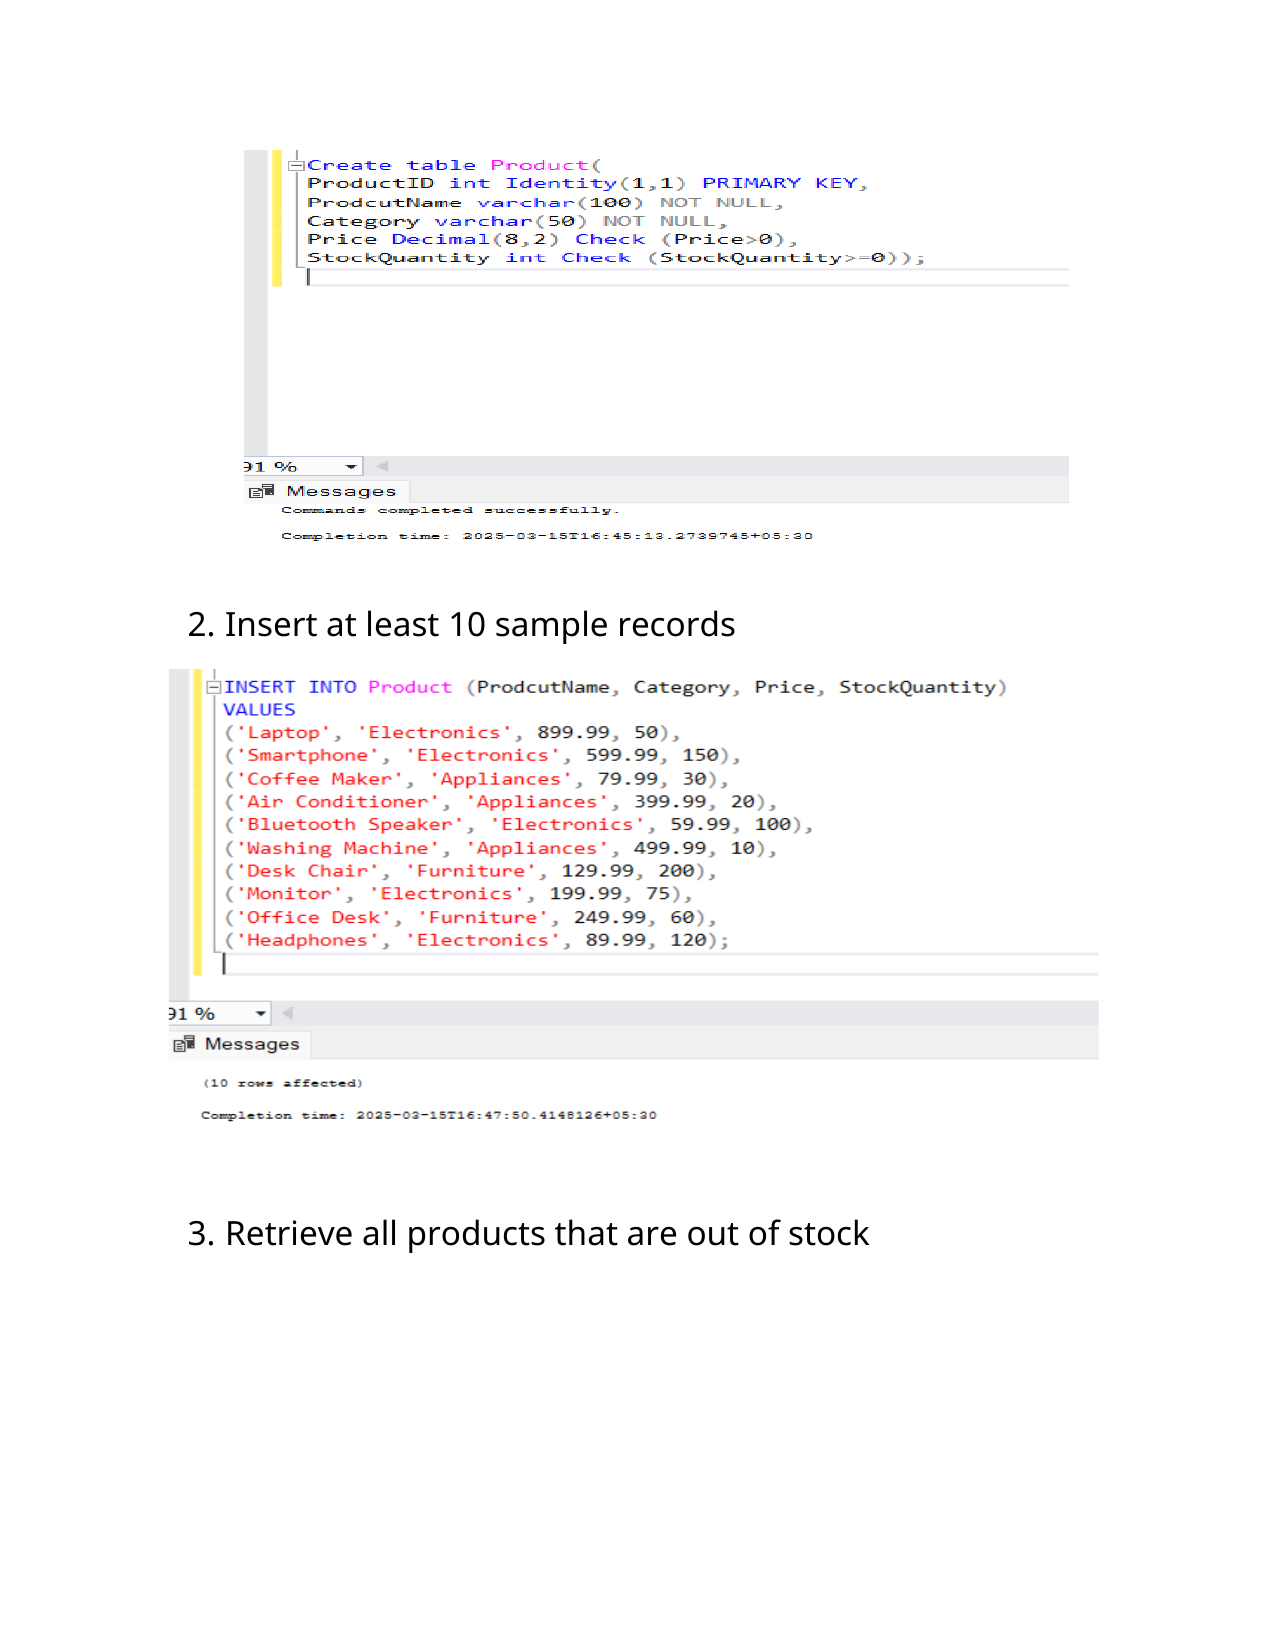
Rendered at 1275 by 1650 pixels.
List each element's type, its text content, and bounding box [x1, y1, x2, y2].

list Insert at least 10 sample records [187, 600, 1125, 646]
list Retrieve all products that are out of stock [187, 1210, 1125, 1255]
